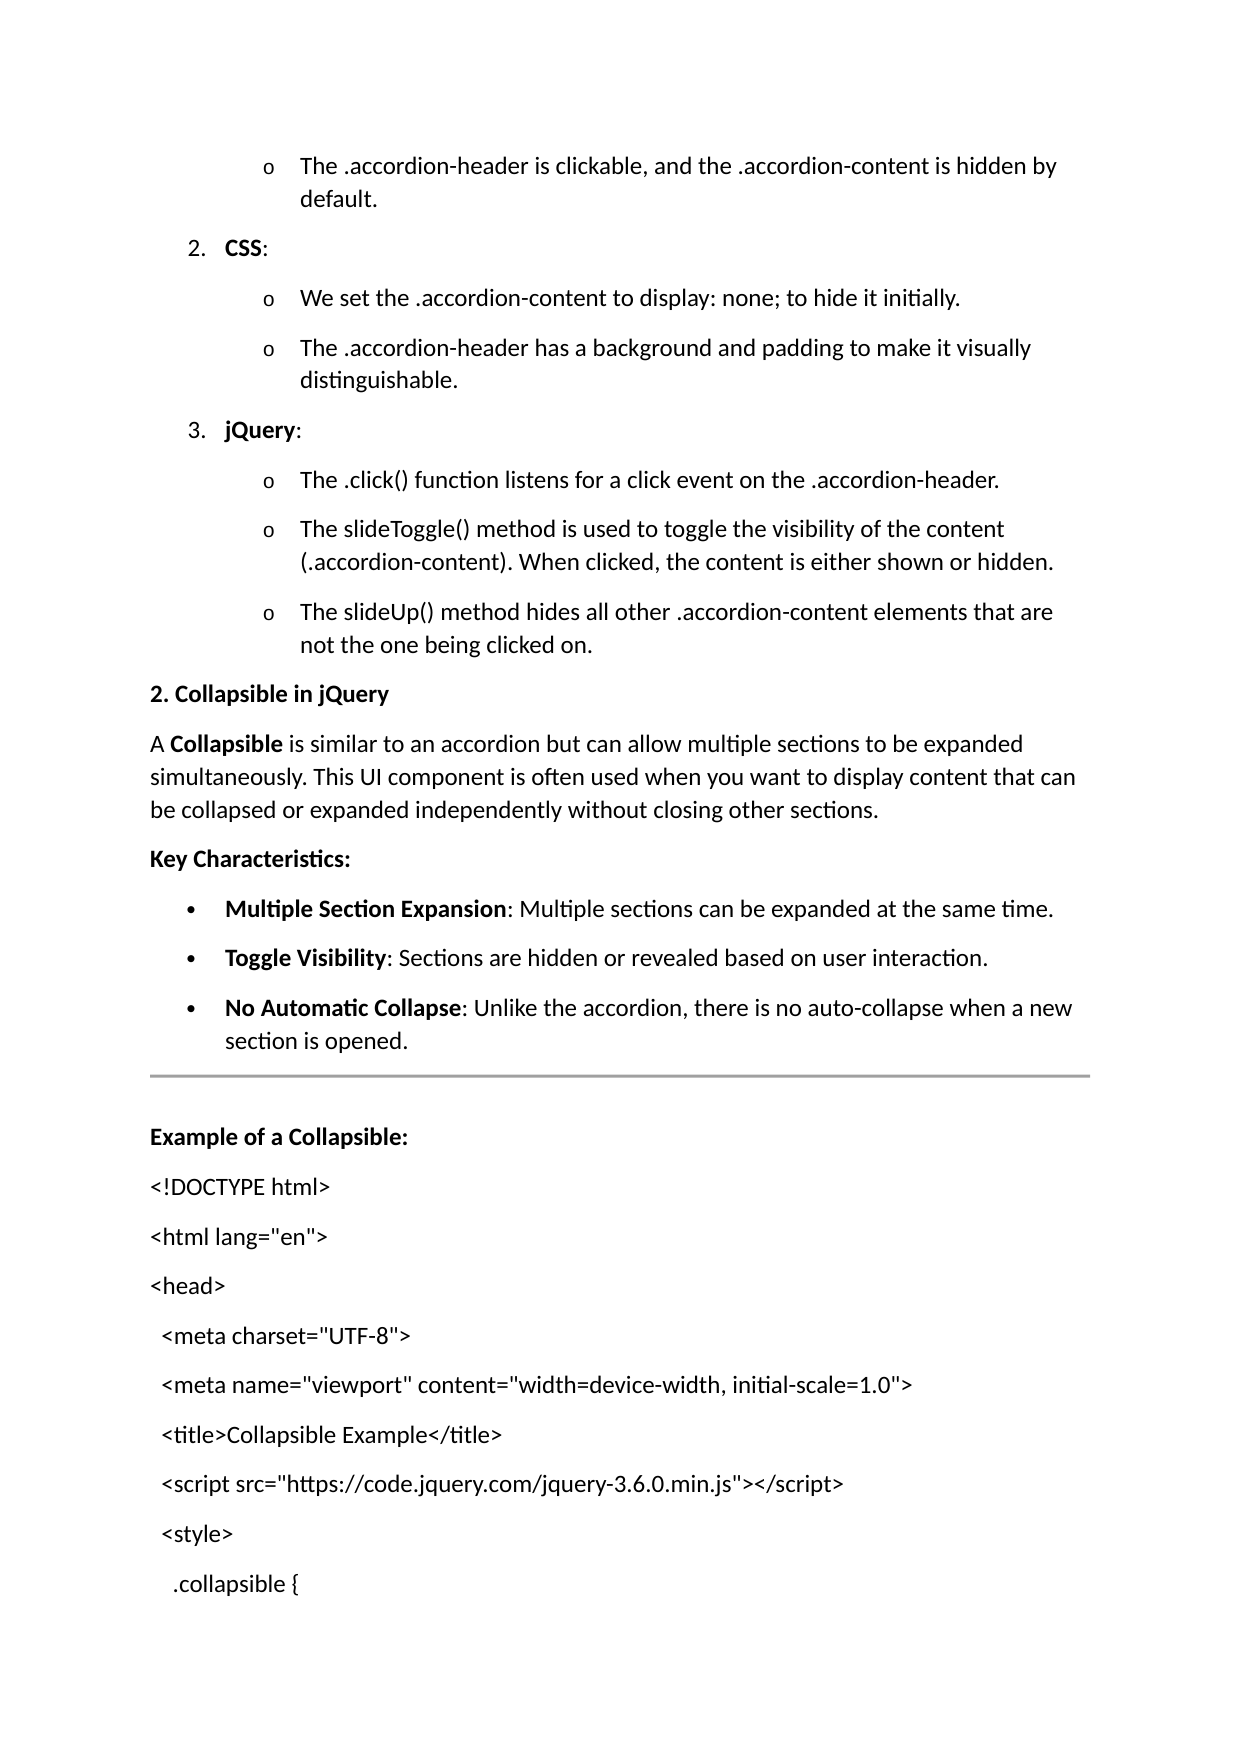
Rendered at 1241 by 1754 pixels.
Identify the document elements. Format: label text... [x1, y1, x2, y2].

text 2. Collapsible in jQuery [150, 678, 1090, 709]
text <title>Collapsible Example</title> [150, 1419, 1090, 1449]
text .collapsible { [150, 1568, 1090, 1598]
text <head> [150, 1270, 1090, 1301]
list jQuery: [187, 414, 1090, 445]
list The .accordion-header is clickable, and the .accordion-content is hidden by default. [262, 150, 1090, 213]
text <style> [150, 1518, 1090, 1549]
text <!DOCTYPE html> [150, 1171, 1090, 1202]
text Key Characteristics: [150, 843, 1090, 874]
text <html lang="en"> [150, 1221, 1090, 1251]
text <meta name="viewport" content="width=device-width, initial-scale=1.0"> [150, 1369, 1090, 1400]
text A Collapsible is similar to an accordion but can allow multiple sections to be expanded simultaneously. This UI component is often used when you want to display content that can be collapsed or expanded independently without closing other sections. [150, 728, 1090, 824]
list The .accordion-header has a background and padding to make it visually distinguishable. [262, 332, 1090, 395]
text Example of a Collapsible: [150, 1121, 1090, 1152]
list The slideToggle() method is used to toggle the visibility of the content (.accordion-content). When clicked, the content is either shown or hidden. [262, 513, 1090, 577]
list We set the .accordion-content to display: none; to hide it initially. [262, 282, 1090, 313]
list Toggle Visibility: Sections are hidden or revealed based on user interaction. [187, 942, 1090, 973]
list Multiple Section Expansion: Multiple sections can be expanded at the same time. [187, 893, 1090, 923]
list CSS: [187, 232, 1090, 263]
list No Automatic Collapse: Unlike the accordion, there is no auto-collapse when a new section is opened. [187, 992, 1090, 1056]
list The slideUp() method hides all other .accordion-content elements that are not the one being clicked on. [262, 596, 1090, 659]
text <meta charset="UTF-8"> [150, 1320, 1090, 1350]
list The .click() function listens for a click event on the .accordion-header. [262, 464, 1090, 494]
text <script src="https://code.jquery.com/jquery-3.6.0.min.js"></script> [150, 1468, 1090, 1499]
